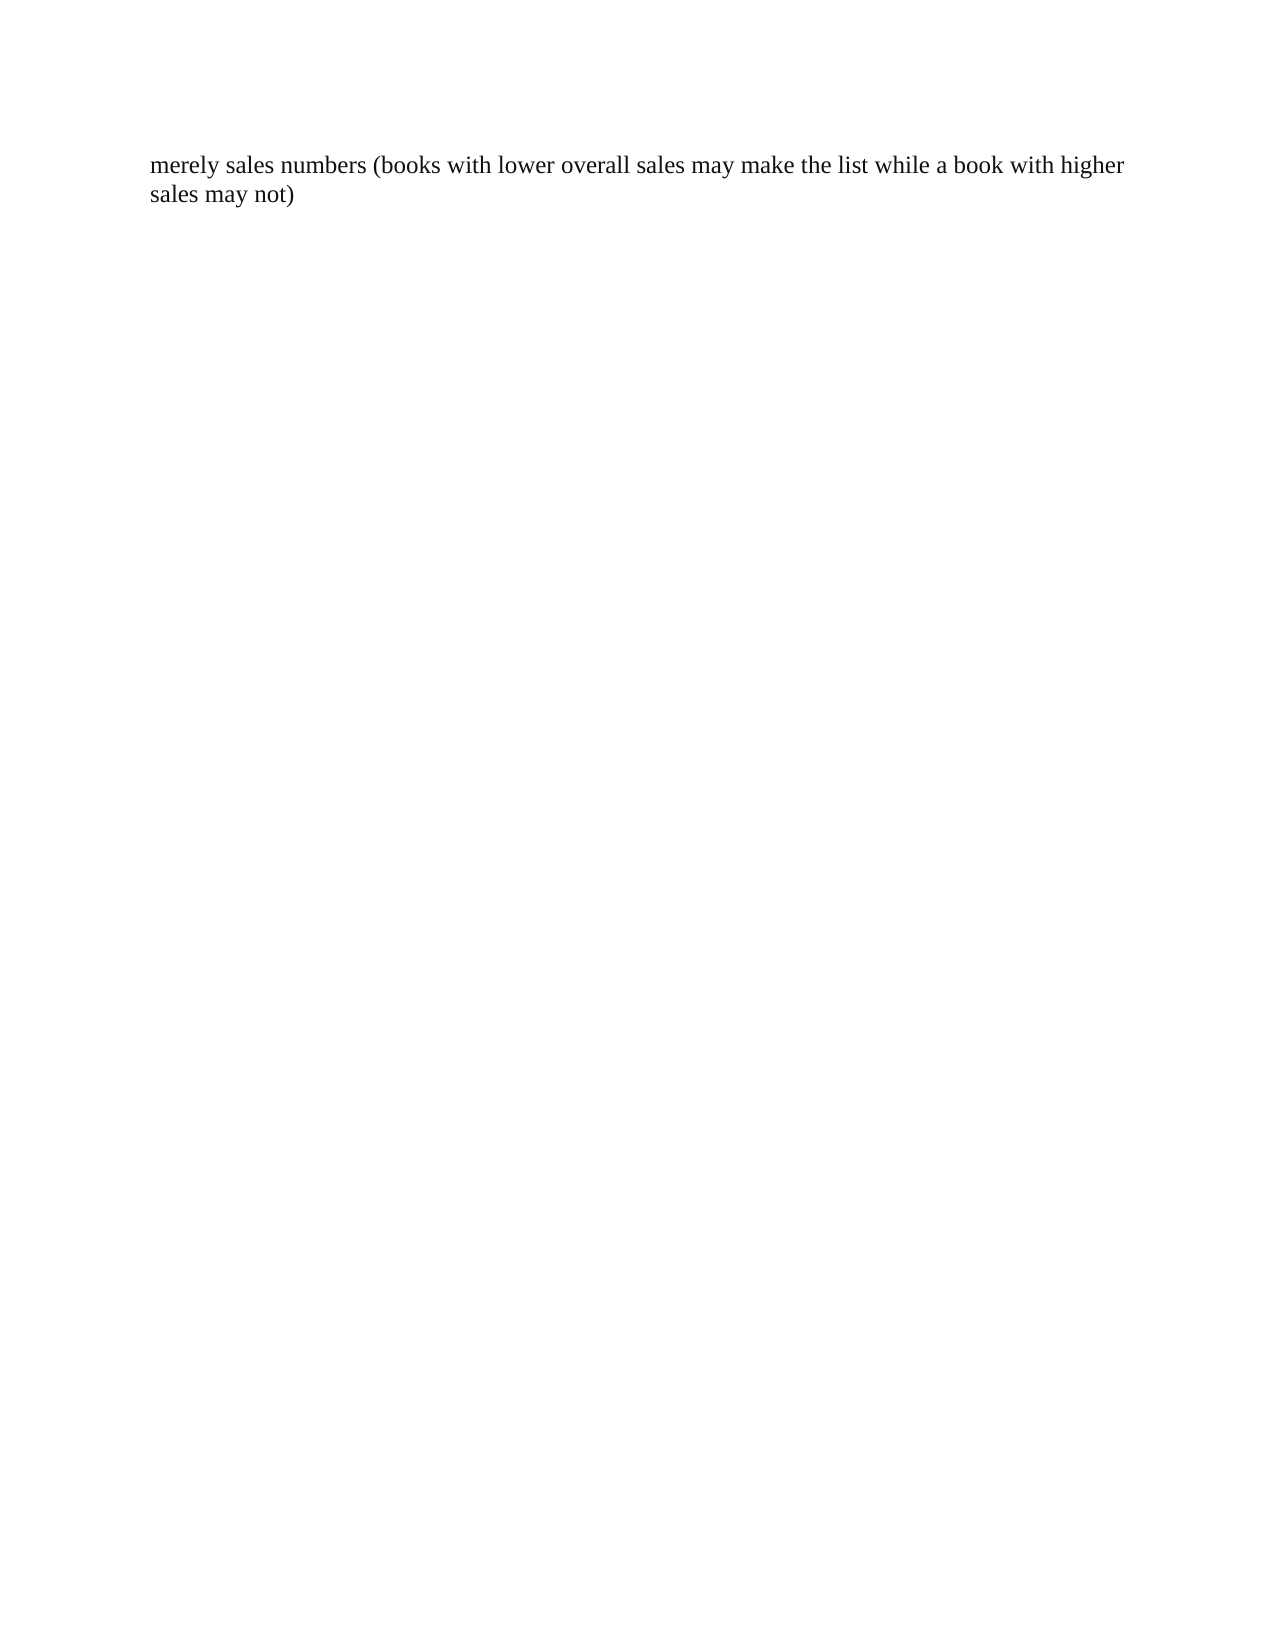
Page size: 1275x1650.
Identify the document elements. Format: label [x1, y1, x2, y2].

text [150, 150, 1125, 207]
